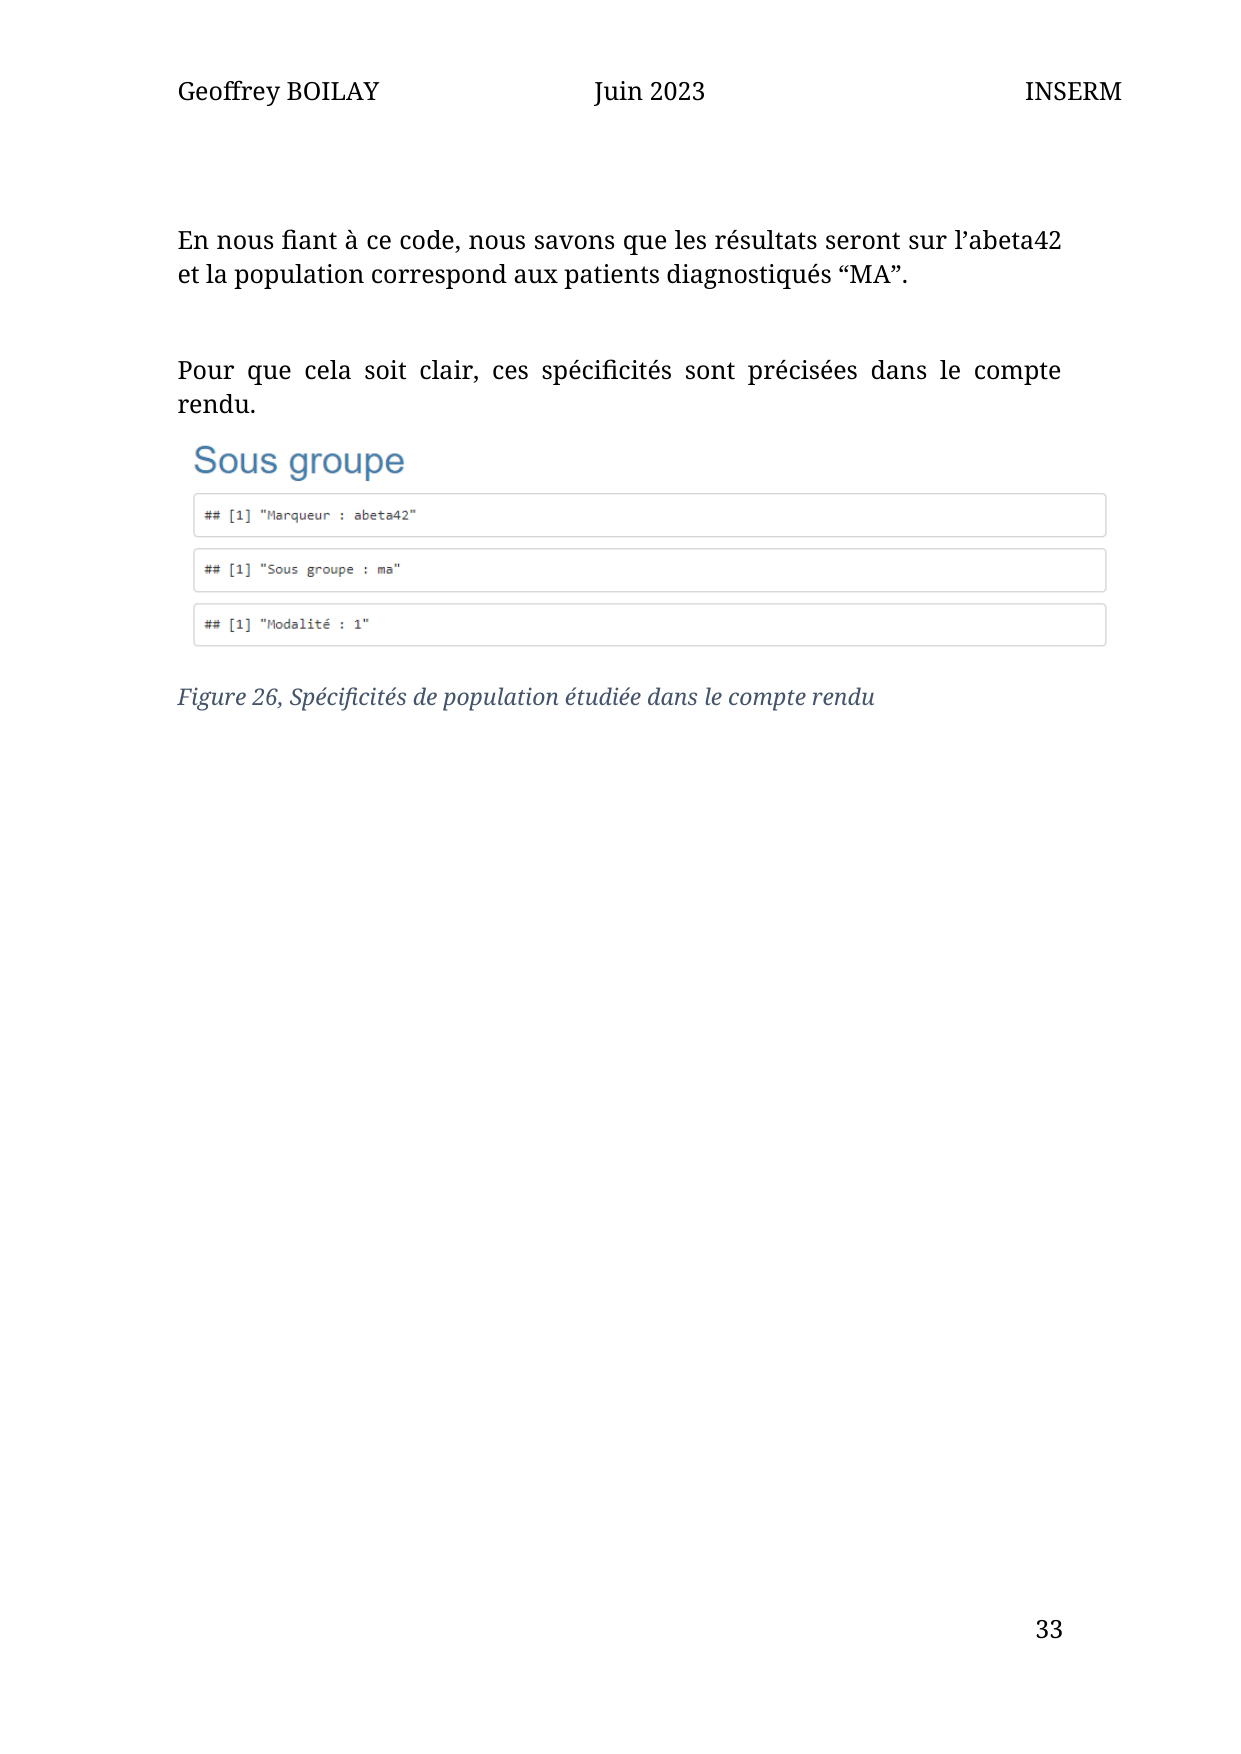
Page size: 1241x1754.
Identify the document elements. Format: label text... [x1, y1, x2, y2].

text En nous fiant à ce code, nous savons que les résultats seront sur l’abeta42 et la population correspond aux patients diagnostiqués “MA”. [177, 223, 1063, 291]
picture [177, 437, 1123, 664]
text Pour que cela soit clair, ces spécificités sont précisées dans le compte rendu. [177, 353, 1063, 421]
text Figure 26, Spécificités de population étudiée dans le compte rendu [177, 681, 1063, 712]
